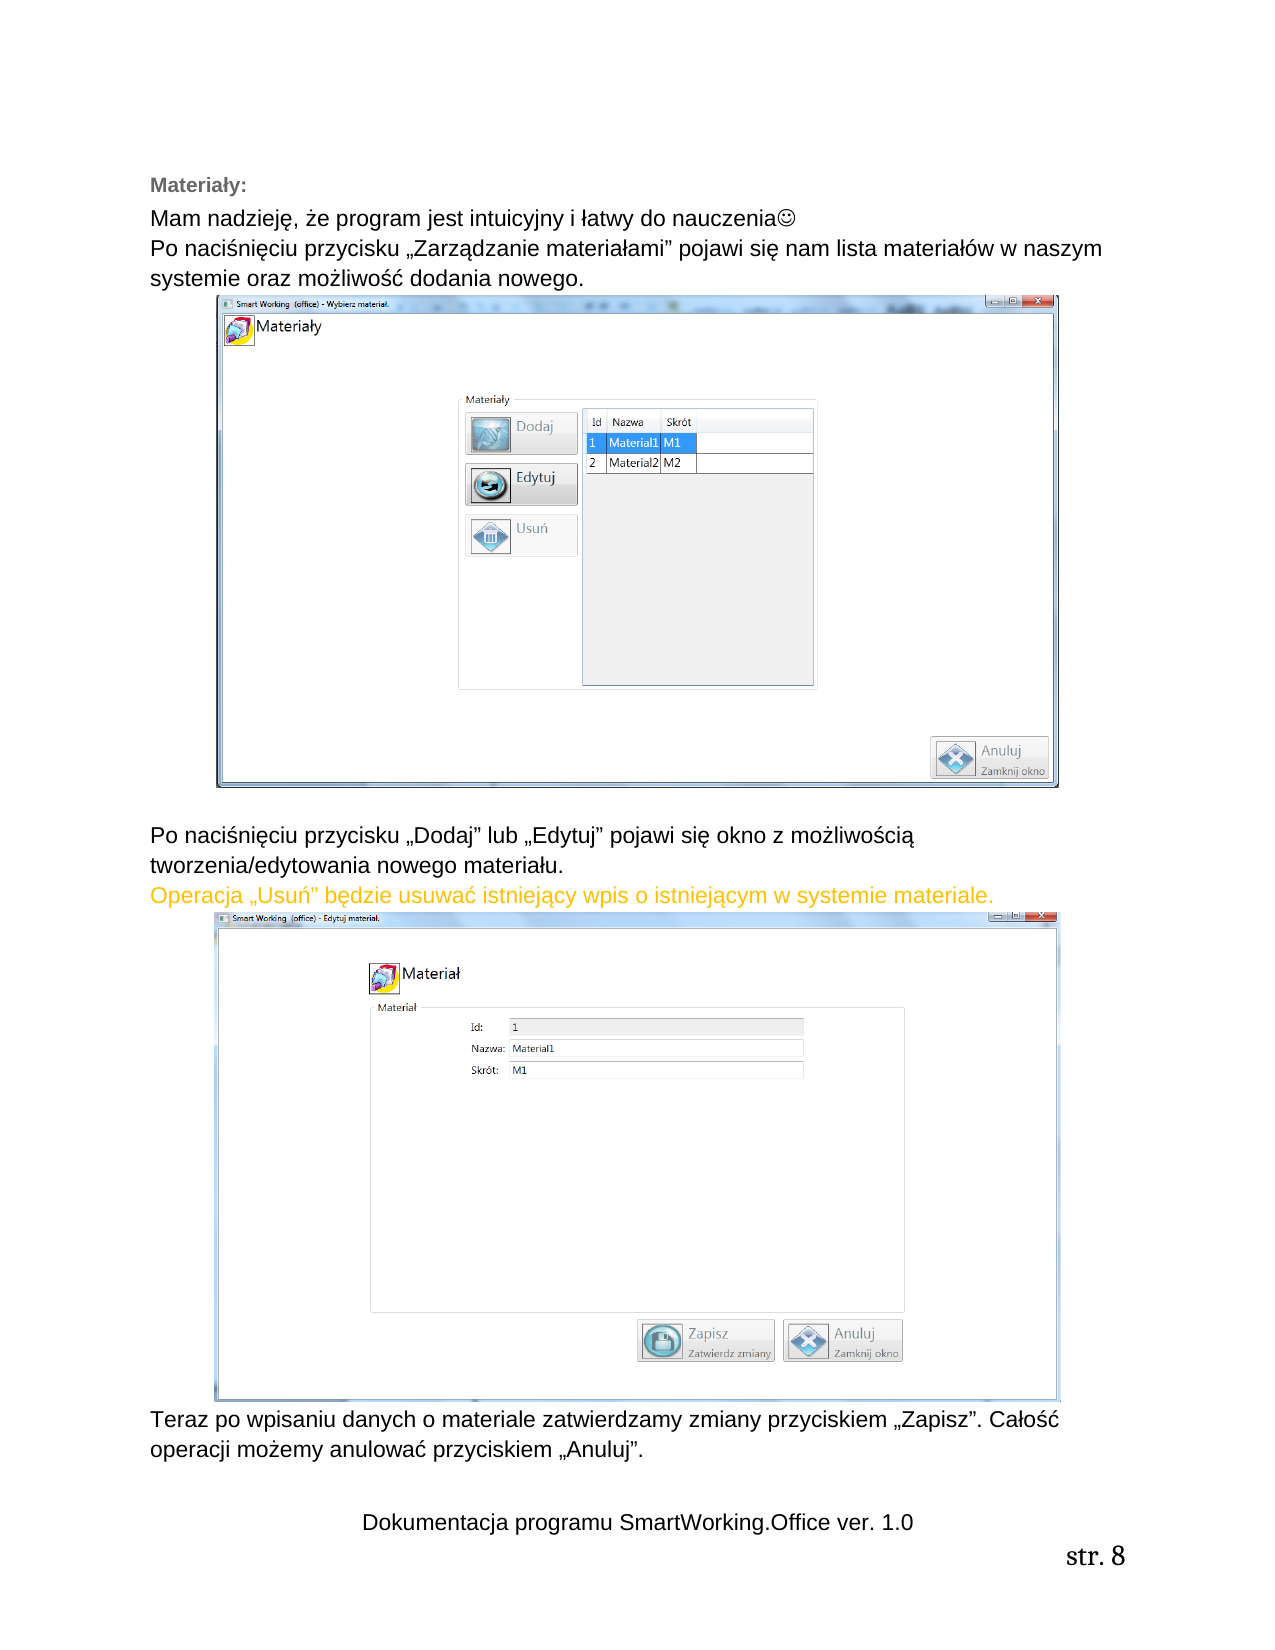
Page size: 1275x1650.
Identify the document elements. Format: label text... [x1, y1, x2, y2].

text Po naciśnięciu przycisku „Dodaj” lub „Edytuj” pojawi się okno z możliwością tworzenia/edytowania nowego materiału. [150, 822, 1125, 878]
picture [216, 295, 1059, 788]
text Mam nadzieję, że program jest intuicyjny i łatwy do nauczenia [150, 204, 1125, 231]
text Operacja „Usuń” będzie usuwać istniejący wpis o istniejącym w systemie materiale. [150, 882, 1125, 909]
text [150, 1406, 1125, 1462]
subtitle Materiały: [150, 173, 1125, 197]
text Po naciśnięciu przycisku „Zarządzanie materiałami” pojawi się nam lista materiałów w naszym systemie oraz możliwość dodania nowego. [150, 235, 1125, 291]
picture [214, 912, 1061, 1402]
